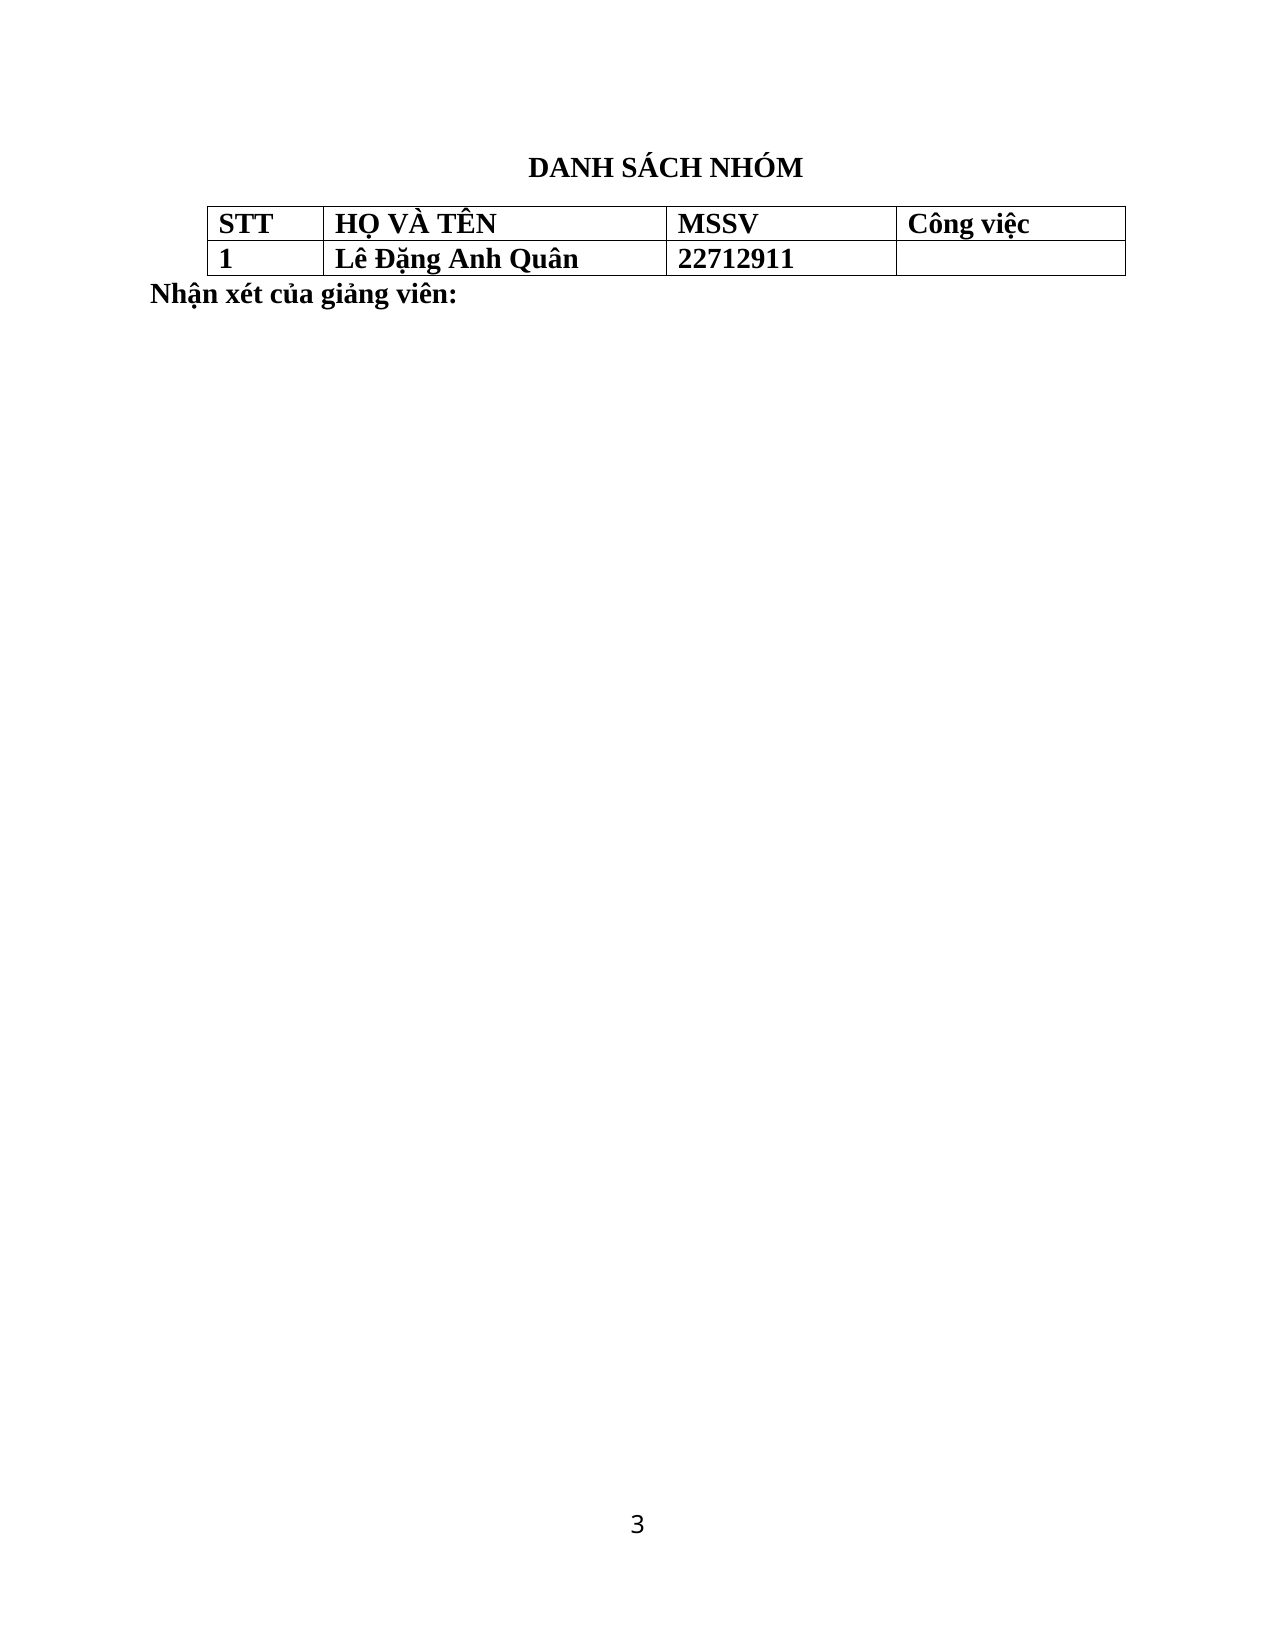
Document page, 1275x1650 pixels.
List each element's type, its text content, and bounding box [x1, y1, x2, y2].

table_header MSSV [667, 207, 896, 240]
table_cell Lê Đặng Anh Quân [324, 241, 666, 275]
table_cell 22712911 [667, 241, 896, 275]
table_cell 1 [208, 241, 323, 275]
text DANH SÁCH NHÓM [206, 150, 1125, 183]
table_header STT [208, 207, 323, 240]
table_header HỌ VÀ TÊN [324, 207, 666, 240]
text Nhận xét của giảng viên: [150, 276, 1125, 309]
table_header Công việc [897, 207, 1125, 240]
table_cell [897, 241, 1125, 275]
